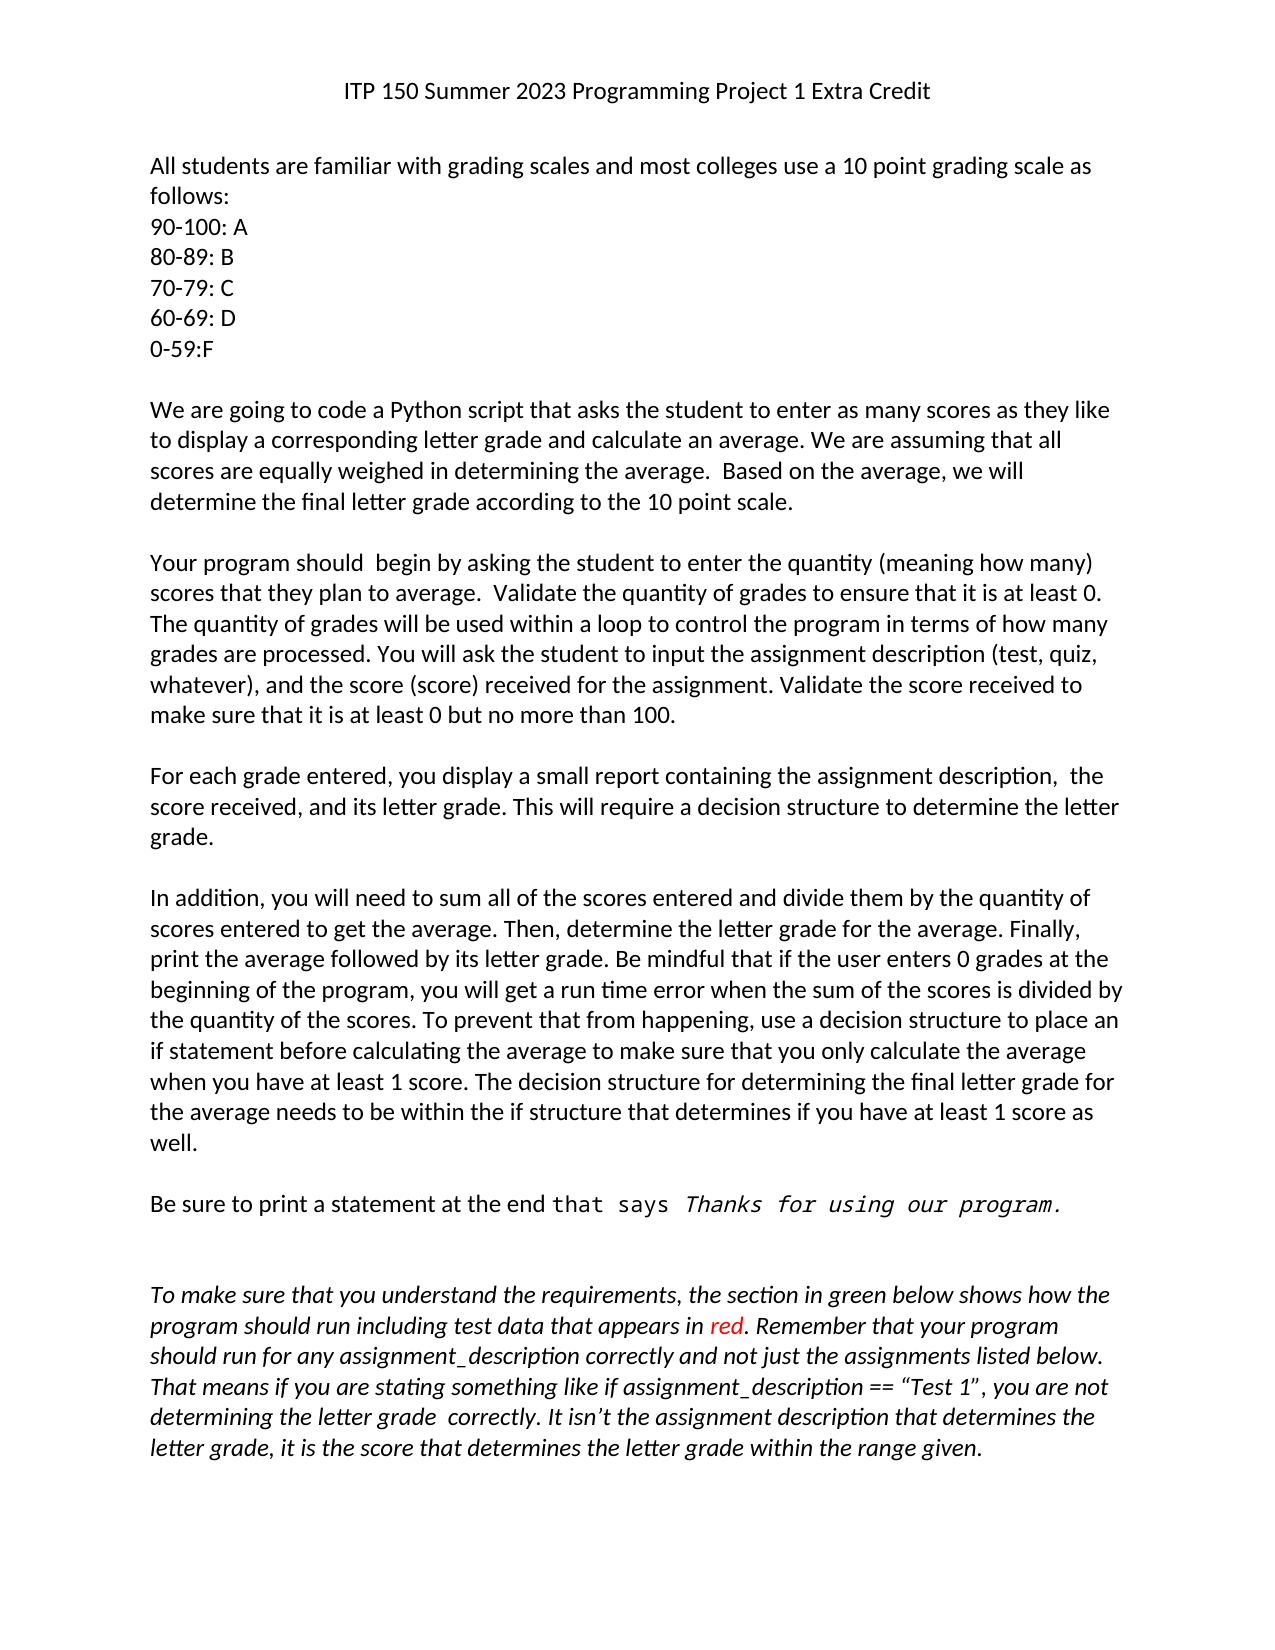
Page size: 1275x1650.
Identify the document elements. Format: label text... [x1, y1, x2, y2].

text All students are familiar with grading scales and most colleges use a 10 point grading scale as follows: [150, 150, 1125, 211]
text We are going to code a Python script that asks the student to enter as many scores as they like to display a corresponding letter grade and calculate an average. We are assuming that all scores are equally weighed in determining the average. Based on the average, we will determine the final letter grade according to the 10 point scale. [150, 394, 1125, 516]
text For each grade entered, you display a small report containing the assignment description, the score received, and its letter grade. This will require a decision structure to determine the letter grade. [150, 760, 1125, 852]
text 0-59:F [150, 333, 1125, 364]
text Be sure to print a statement at the end that says Thanks for using our program. [150, 1188, 1125, 1218]
text 90-100: A [150, 211, 1125, 242]
text To make sure that you understand the requirements, the section in green below shows how the program should run including test data that appears in red. Remember that your program should run for any assignment_description correctly and not just the assignments listed below. That means if you are stating something like if assignment_description == “Test 1”, you are not determining the letter grade correctly. It isn’t the assignment description that determines the letter grade, it is the score that determines the letter grade within the range given. [150, 1279, 1125, 1462]
text Your program should begin by asking the student to enter the quantity (meaning how many) scores that they plan to average. Validate the quantity of grades to ensure that it is at least 0. The quantity of grades will be used within a loop to control the program in terms of how many grades are processed. You will ask the student to input the assignment description (test, quiz, whatever), and the score (score) received for the assignment. Validate the score received to make sure that it is at least 0 but no more than 100. [150, 547, 1125, 730]
text 70-79: C [150, 272, 1125, 303]
text In addition, you will need to sum all of the scores entered and divide them by the quantity of scores entered to get the average. Then, determine the letter grade for the average. Finally, print the average followed by its letter grade. Be mindful that if the user enters 0 grades at the beginning of the program, you will get a run time error when the sum of the scores is divided by the quantity of the scores. To prevent that from happening, use a decision structure to place an if statement before calculating the average to make sure that you only calculate the average when you have at least 1 score. The decision structure for determining the final letter grade for the average needs to be within the if structure that determines if you have at least 1 score as well. [150, 882, 1125, 1157]
text 80-89: B [150, 242, 1125, 272]
text 60-69: D [150, 303, 1125, 333]
